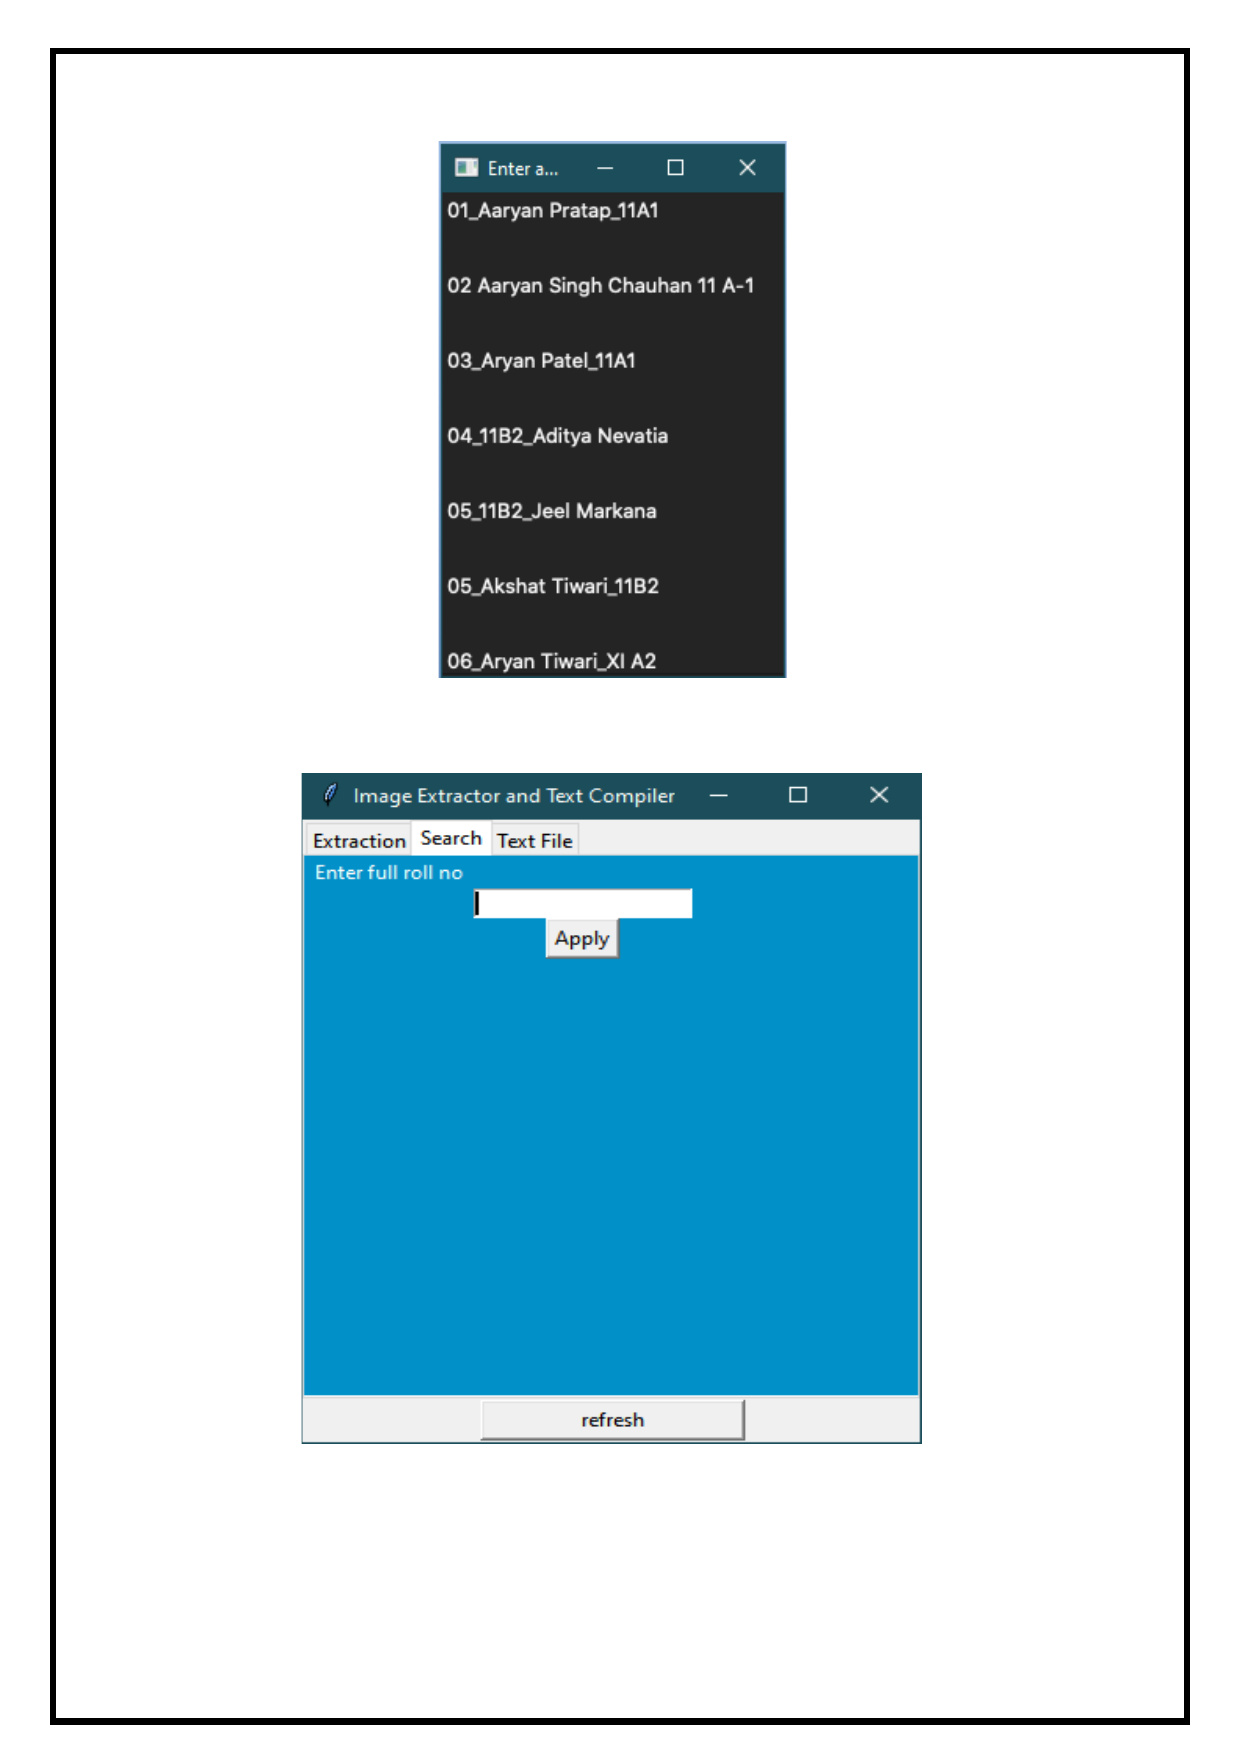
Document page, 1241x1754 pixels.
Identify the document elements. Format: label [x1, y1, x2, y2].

picture [438, 141, 787, 678]
picture [301, 773, 922, 1444]
